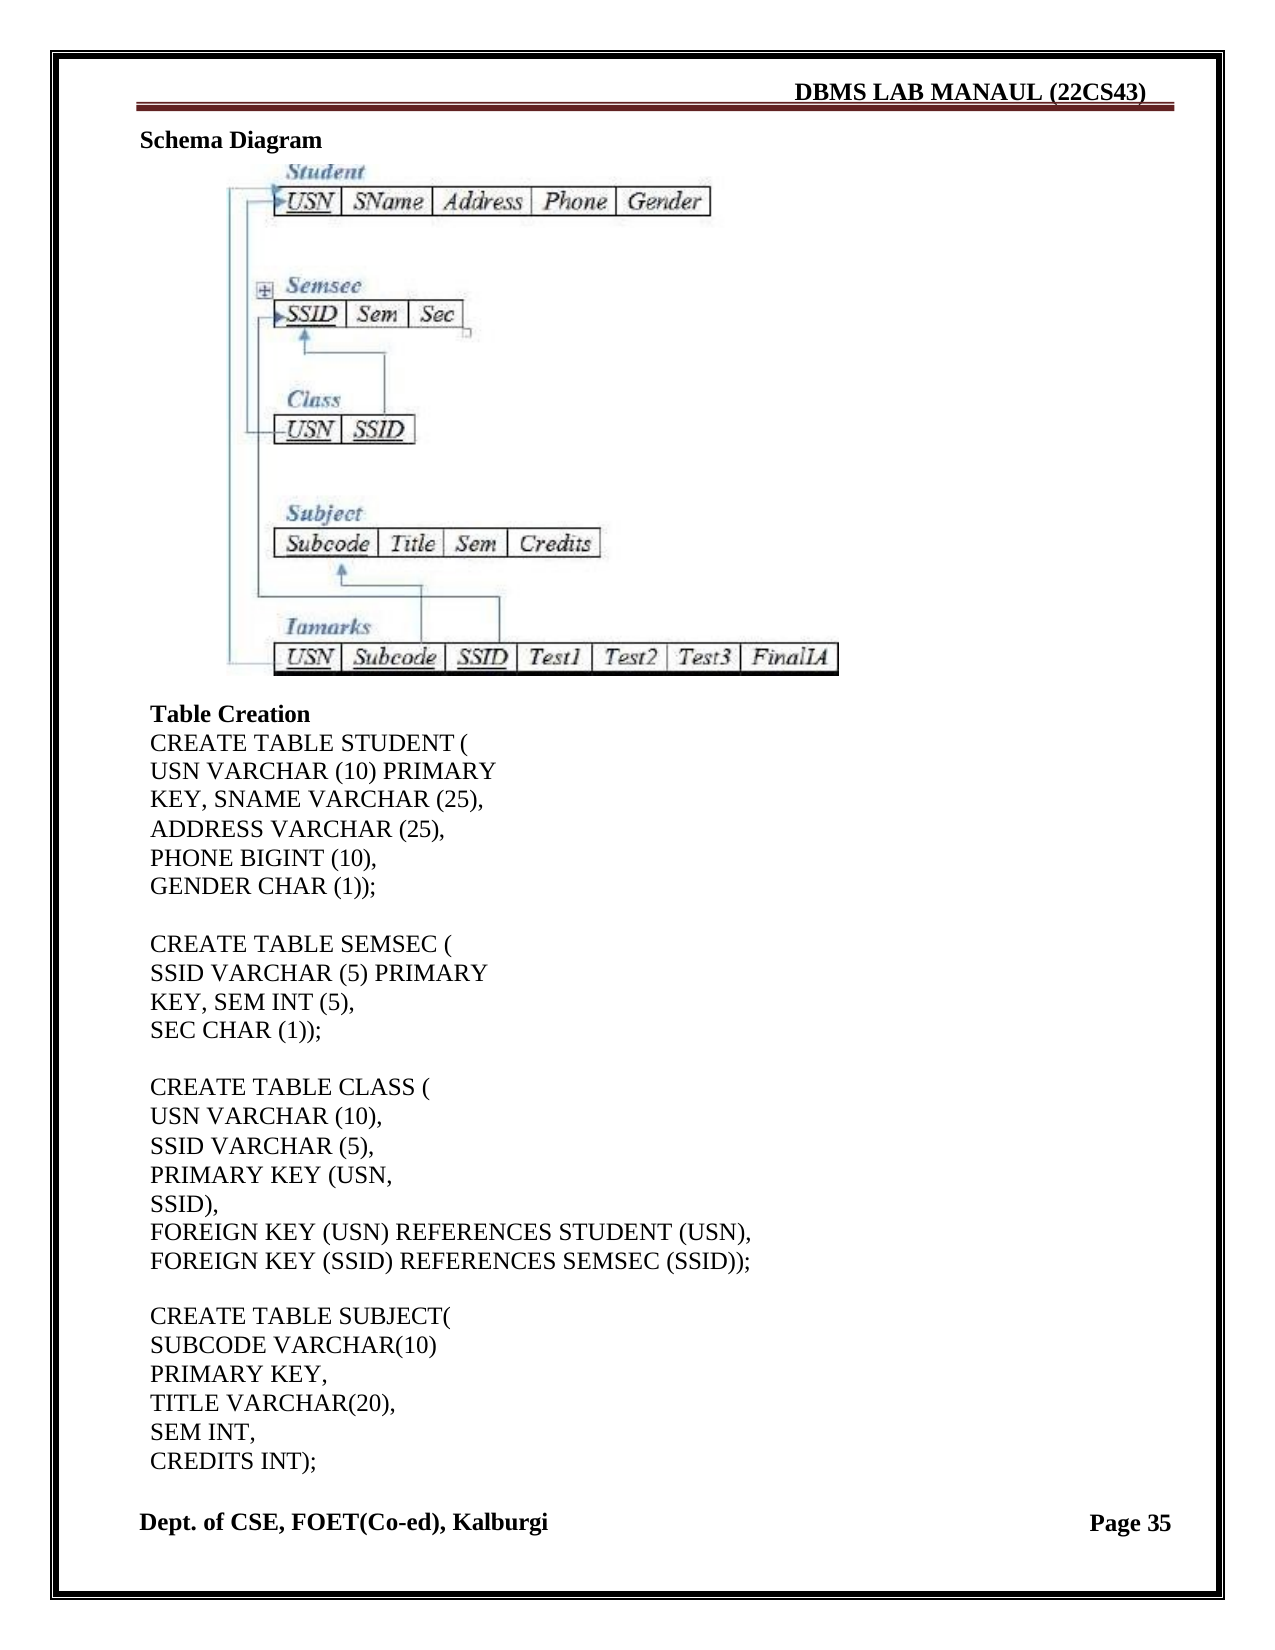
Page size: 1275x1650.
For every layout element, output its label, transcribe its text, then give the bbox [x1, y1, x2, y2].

text Table Creation [150, 186, 1200, 728]
text FOREIGN KEY (USN) REFERENCES STUDENT (USN), FOREIGN KEY (SSID) REFERENCES SEMSEC (SSID)); [150, 1217, 781, 1275]
text CREATE TABLE STUDENT ( [150, 728, 1200, 757]
text Schema Diagram [139, 125, 1200, 154]
text SSID VARCHAR (5) PRIMARY KEY, SEM INT (5), [150, 958, 548, 1016]
text CREATE TABLE CLASS ( USN VARCHAR (10), [150, 1072, 465, 1130]
text SEC CHAR (1)); [150, 1016, 1200, 1044]
text CREDITS INT); [150, 1447, 1200, 1475]
text PHONE BIGINT (10), [150, 843, 1200, 872]
text SSID VARCHAR (5), PRIMARY KEY (USN, SSID), [150, 1131, 465, 1217]
text CREATE TABLE SUBJECT( SUBCODE VARCHAR(10) PRIMARY KEY, [150, 1301, 540, 1388]
text TITLE VARCHAR(20), SEM INT, [150, 1388, 404, 1446]
text GENDER CHAR (1)); [150, 872, 1200, 900]
picture [226, 164, 839, 186]
text ADDRESS VARCHAR (25), [150, 814, 1200, 843]
text CREATE TABLE SEMSEC ( [150, 930, 1200, 958]
text USN VARCHAR (10) PRIMARY KEY, SNAME VARCHAR (25), [150, 757, 556, 813]
